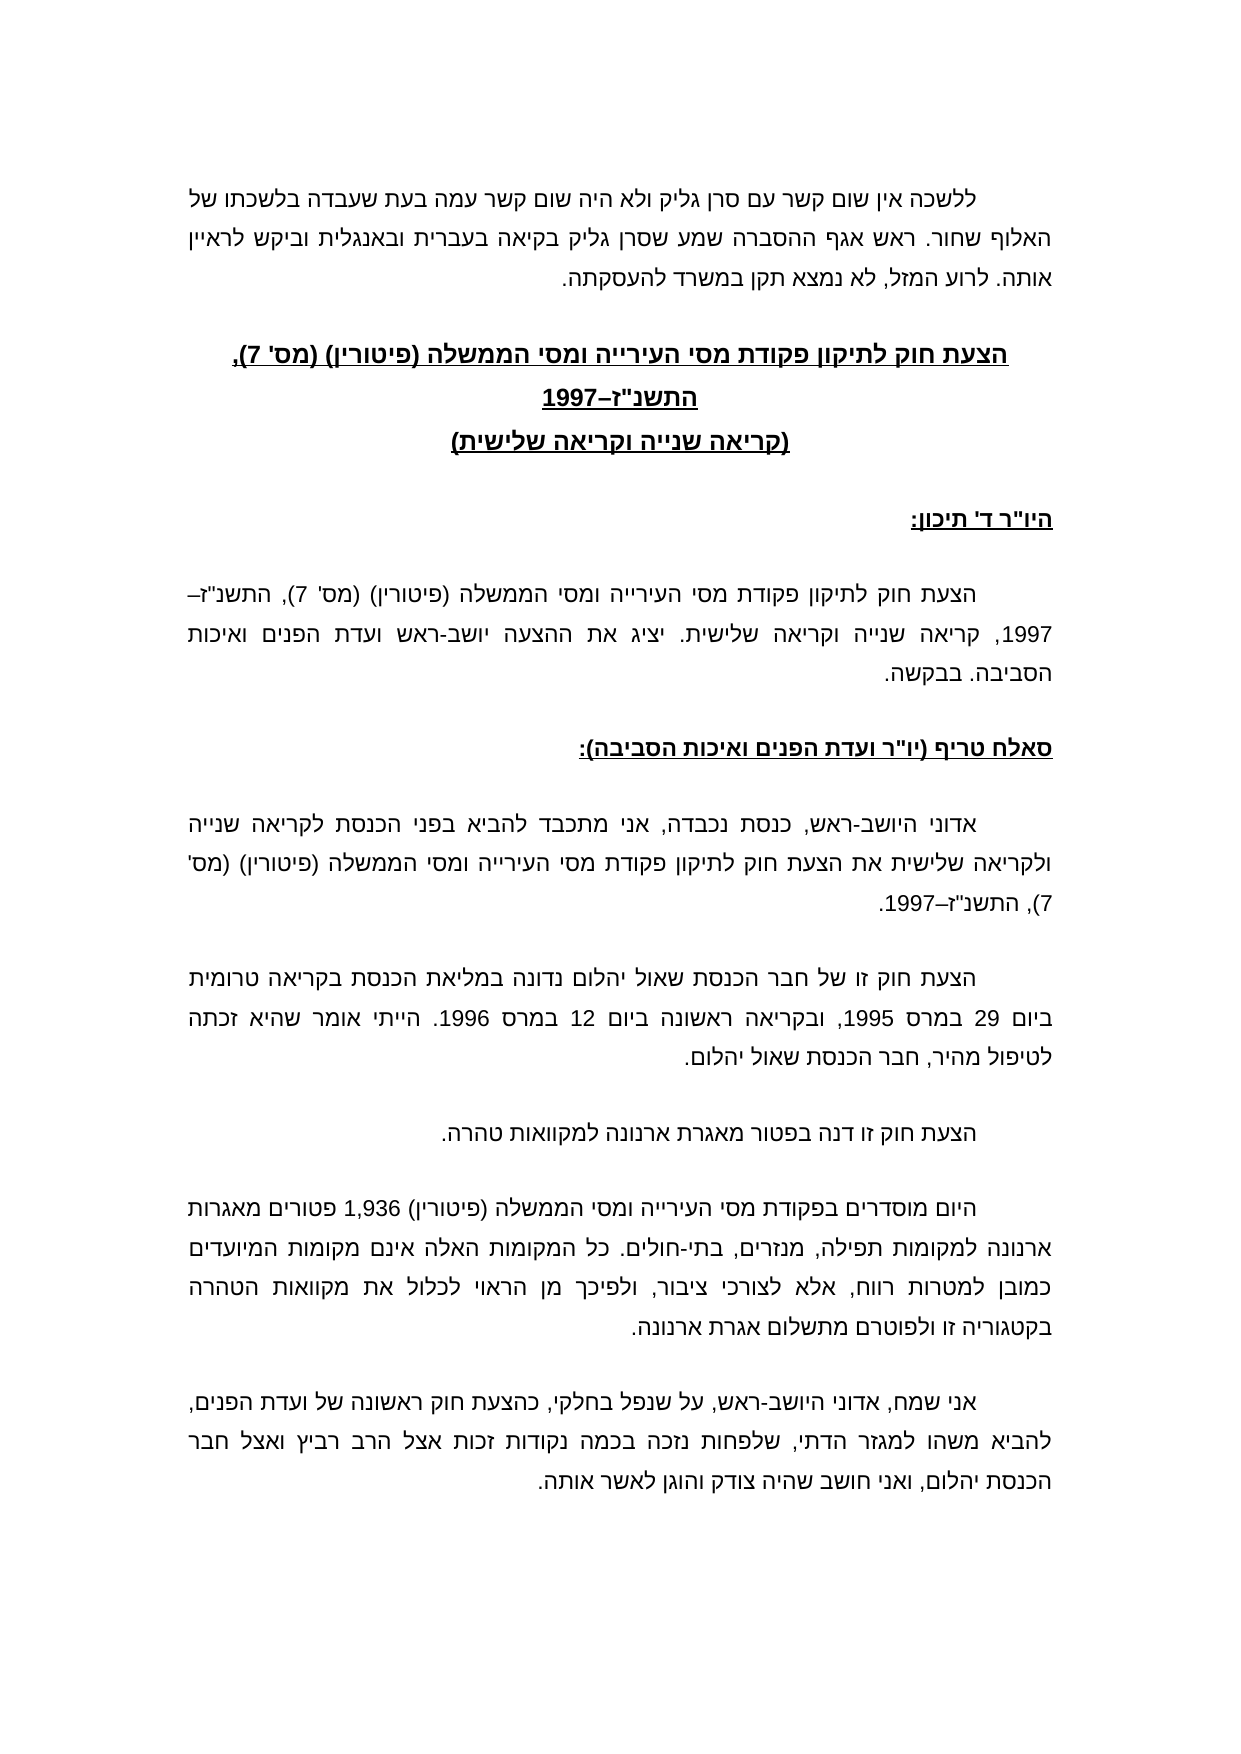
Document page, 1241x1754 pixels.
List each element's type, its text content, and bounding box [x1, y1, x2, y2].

subtitle הצעת חוק לתיקון פקודת מסי העירייה ומסי הממשלה (פיטורין) (מס' 7), [187, 340, 1053, 369]
text אני שמח, אדוני היושב-ראש, על שנפל בחלקי, כהצעת חוק ראשונה של ועדת הפנים, להביא משהו למגזר הדתי, שלפחות נזכה בכמה נקודות זכות אצל הרב רביץ ואצל חבר הכנסת יהלום, ואני חושב שהיה צודק והוגן לאשר אותה. [187, 1389, 1053, 1494]
text הצעת חוק זו דנה בפטור מאגרת ארנונה למקוואות טהרה. [187, 1119, 1053, 1146]
subtitle (קריאה שנייה וקריאה שלישית) [187, 427, 1053, 455]
text אדוני היושב-ראש, כנסת נכבדה, אני מתכבד להביא בפני הכנסת לקריאה שנייה ולקריאה שלישית את הצעת חוק לתיקון פקודת מסי העירייה ומסי הממשלה (פיטורין) (מס' 7), התשנ"ז–1997. [187, 811, 1053, 916]
text הצעת חוק לתיקון פקודת מסי העירייה ומסי הממשלה (פיטורין) (מס' 7), התשנ"ז–1997, קריאה שנייה וקריאה שלישית. יציג את ההצעה יושב-ראש ועדת הפנים ואיכות הסביבה. בבקשה. [187, 581, 1053, 686]
text היום מוסדרים בפקודת מסי העירייה ומסי הממשלה (פיטורין) 1,936 פטורים מאגרות ארנונה למקומות תפילה, מנזרים, בתי-חולים. כל המקומות האלה אינם מקומות המיועדים כמובן למטרות רווח, אלא לצורכי ציבור, ולפיכך מן הראוי לכלול את מקוואות הטהרה בקטגוריה זו ולפוטרם מתשלום אגרת ארנונה. [187, 1195, 1053, 1340]
text סאלח טריף (יו"ר ועדת הפנים ואיכות הסביבה): [187, 735, 1053, 762]
subtitle התשנ"ז–1997 [187, 383, 1053, 412]
text הצעת חוק זו של חבר הכנסת שאול יהלום נדונה במליאת הכנסת בקריאה טרומית ביום 29 במרס 1995, ובקריאה ראשונה ביום 12 במרס 1996. הייתי אומר שהיא זכתה לטיפול מהיר, חבר הכנסת שאול יהלום. [187, 965, 1053, 1071]
text ללשכה אין שום קשר עם סרן גליק ולא היה שום קשר עמה בעת שעבדה בלשכתו של האלוף שחור. ראש אגף ההסברה שמע שסרן גליק בקיאה בעברית ובאנגלית וביקש לראיין אותה. לרוע המזל, לא נמצא תקן במשרד להעסקתה. [187, 186, 1053, 291]
text היו"ר ד' תיכון: [187, 506, 1053, 532]
